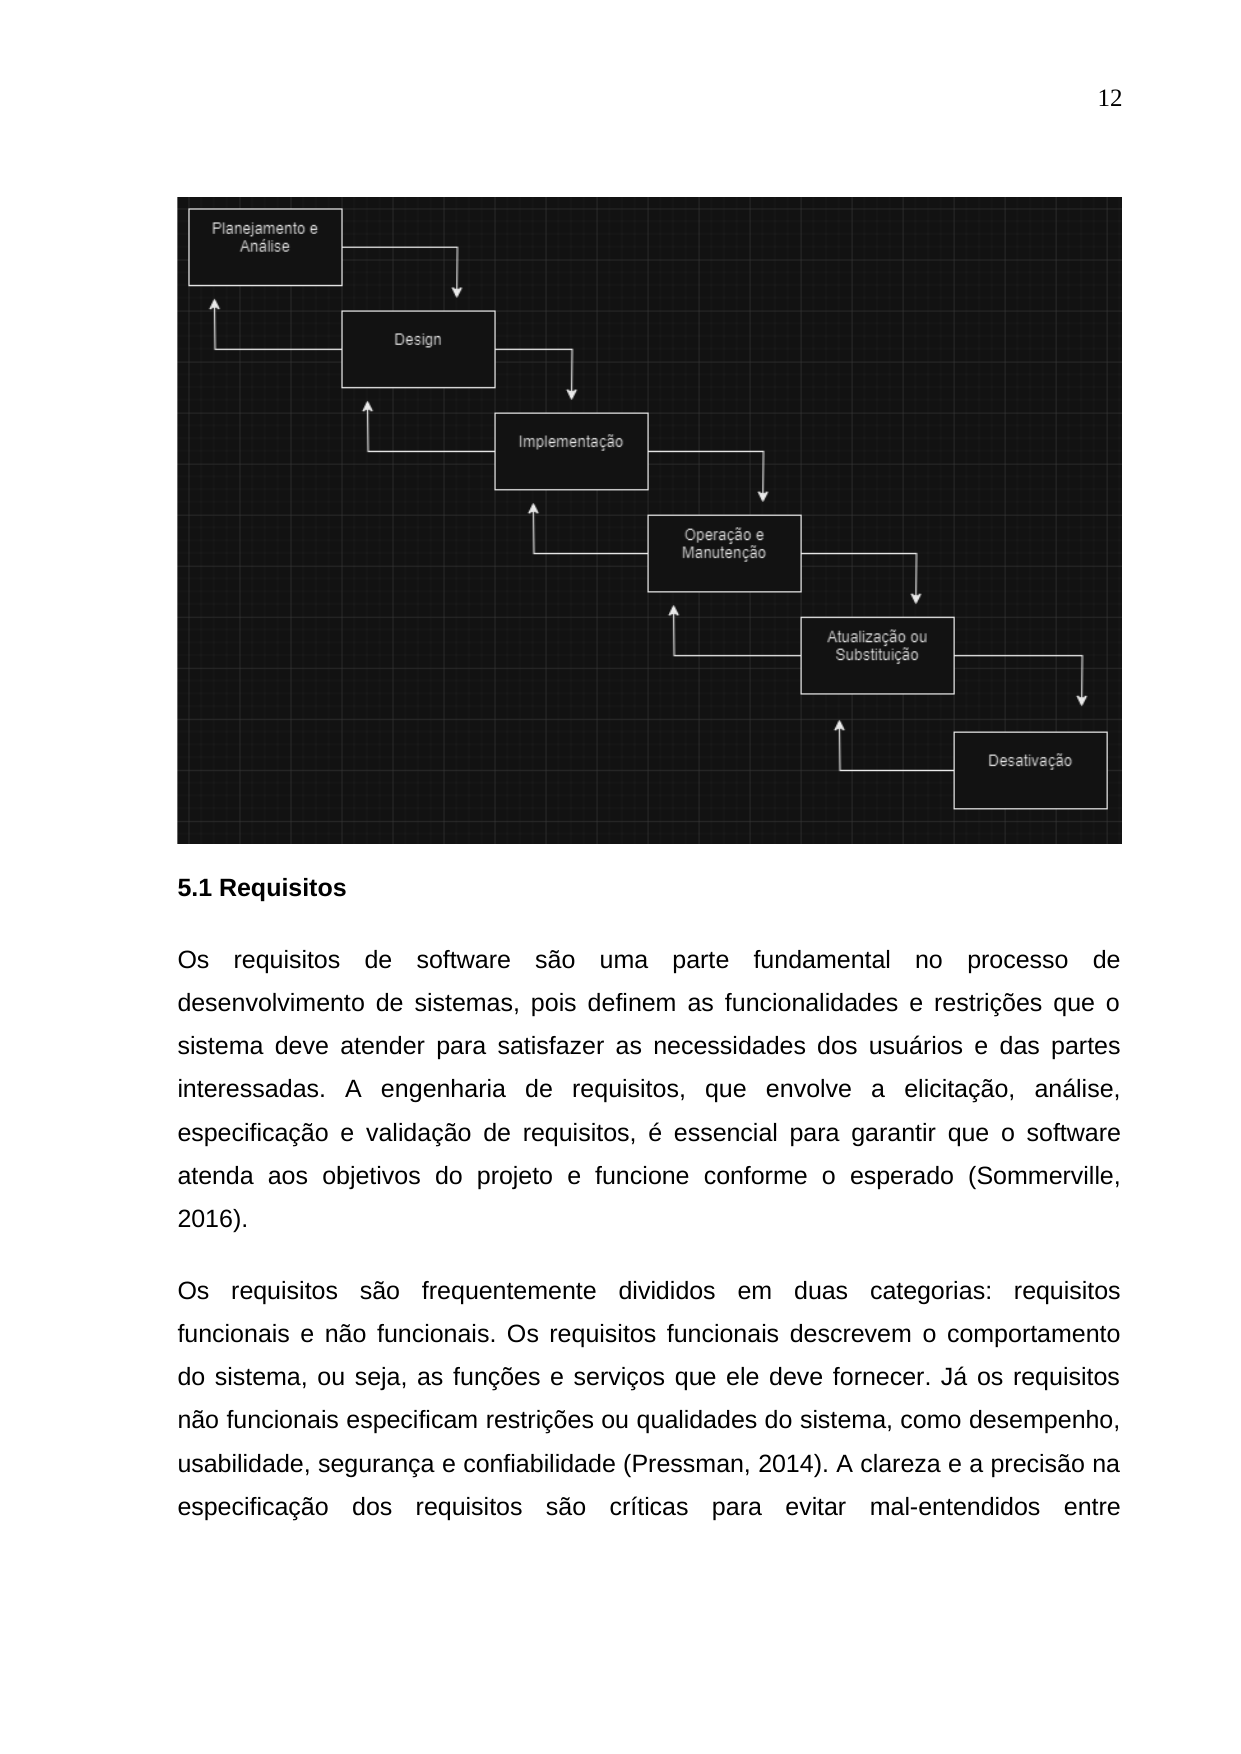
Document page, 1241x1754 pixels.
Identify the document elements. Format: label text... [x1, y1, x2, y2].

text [177, 1276, 1122, 1521]
text Os requisitos de software são uma parte fundamental no processo de desenvolvimento de sistemas, pois definem as funcionalidades e restrições que o sistema deve atender para satisfazer as necessidades dos usuários e das partes interessadas. A engenharia de requisitos, que envolve a elicitação, análise, especificação e validação de requisitos, é essencial para garantir que o software atenda aos objetivos do projeto e funcione conforme o esperado (Sommerville, 2016). [177, 945, 1122, 1233]
subtitle 5.1 Requisitos [177, 873, 1122, 902]
picture [177, 197, 1122, 844]
